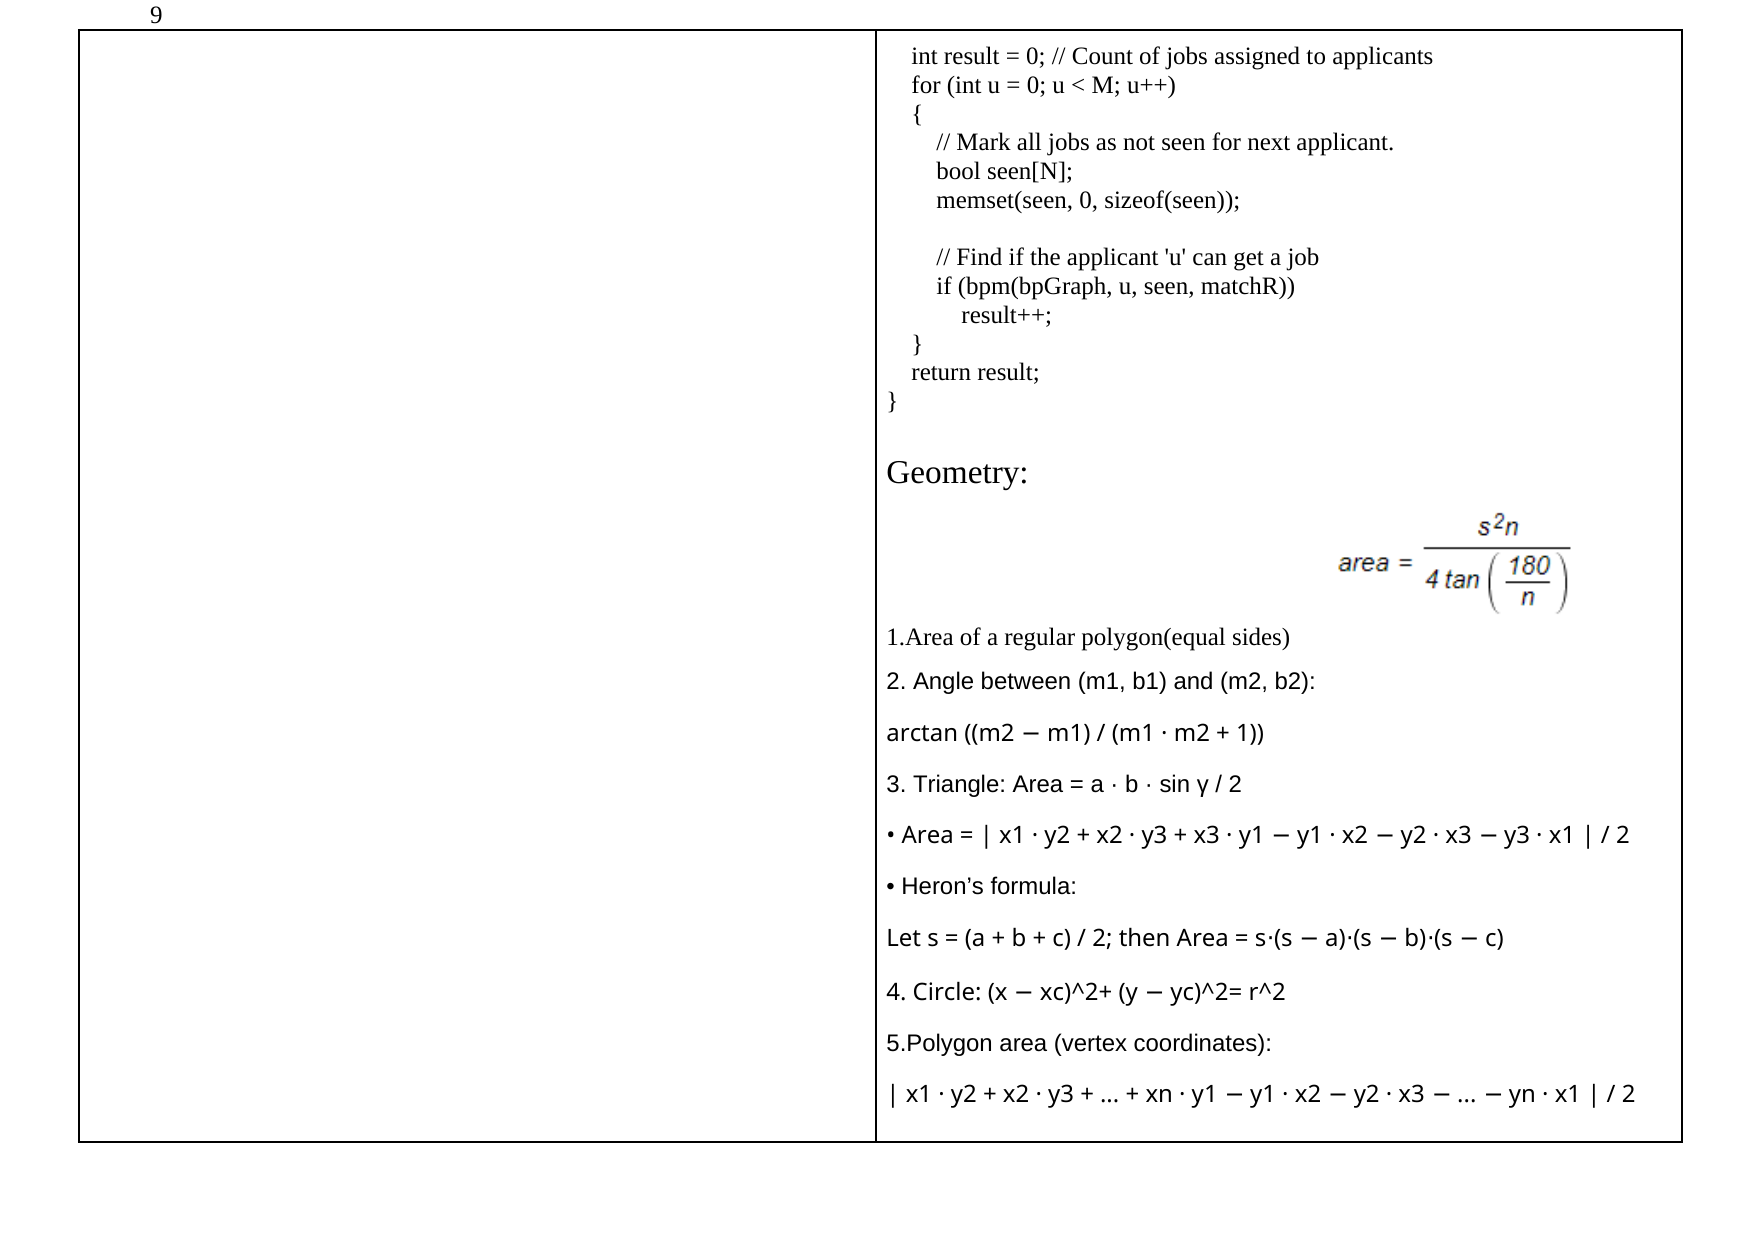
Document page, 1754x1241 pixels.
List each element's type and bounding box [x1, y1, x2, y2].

table_header [80, 31, 875, 1141]
table_header [877, 31, 1681, 1141]
picture [1290, 503, 1630, 646]
